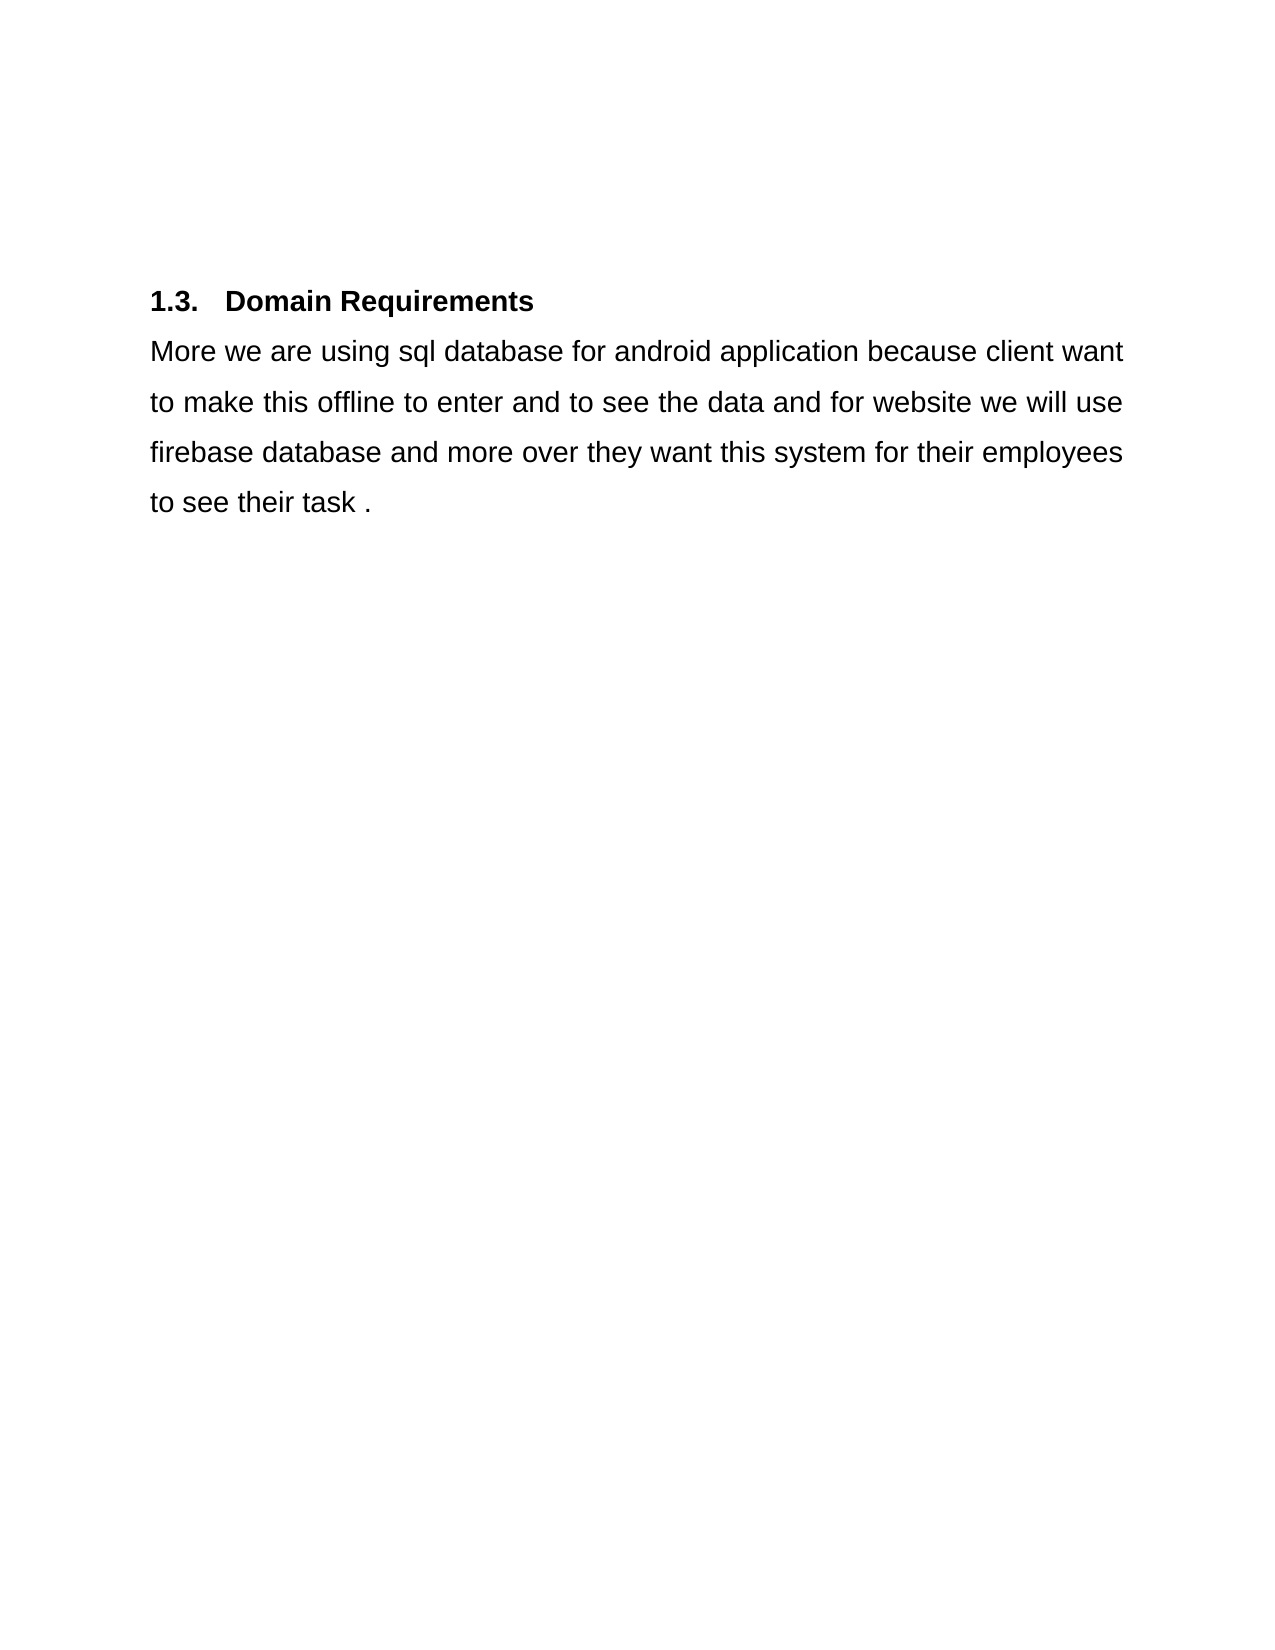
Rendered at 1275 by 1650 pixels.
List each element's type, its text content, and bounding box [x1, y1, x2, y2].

text More we are using sql database for android application because client want to make this offline to enter and to see the data and for website we will use firebase database and more over they want this system for their employees to see their task . [150, 334, 1125, 519]
subtitle Domain Requirements [150, 284, 1125, 318]
